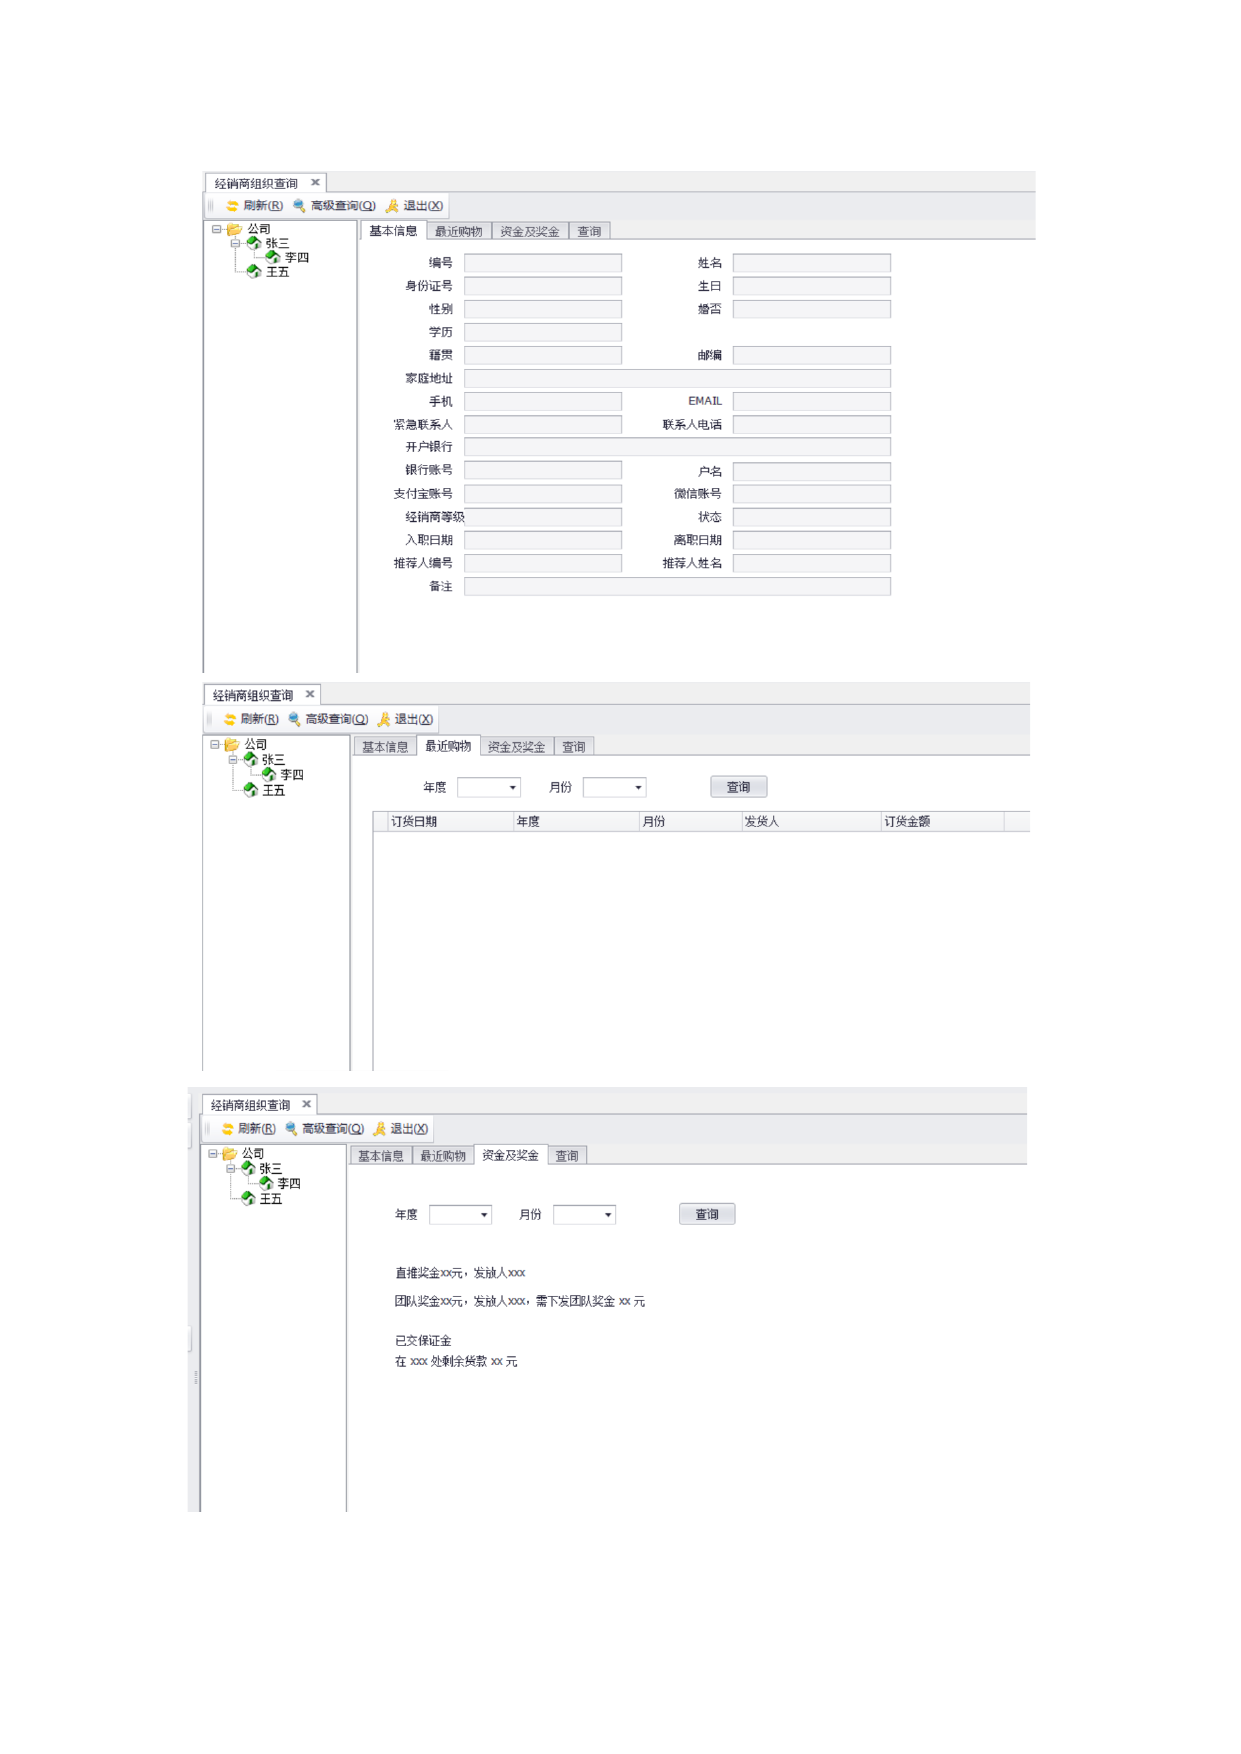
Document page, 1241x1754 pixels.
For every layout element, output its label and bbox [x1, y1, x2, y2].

picture [202, 171, 1036, 673]
picture [187, 1087, 1028, 1512]
picture [202, 682, 1031, 1071]
